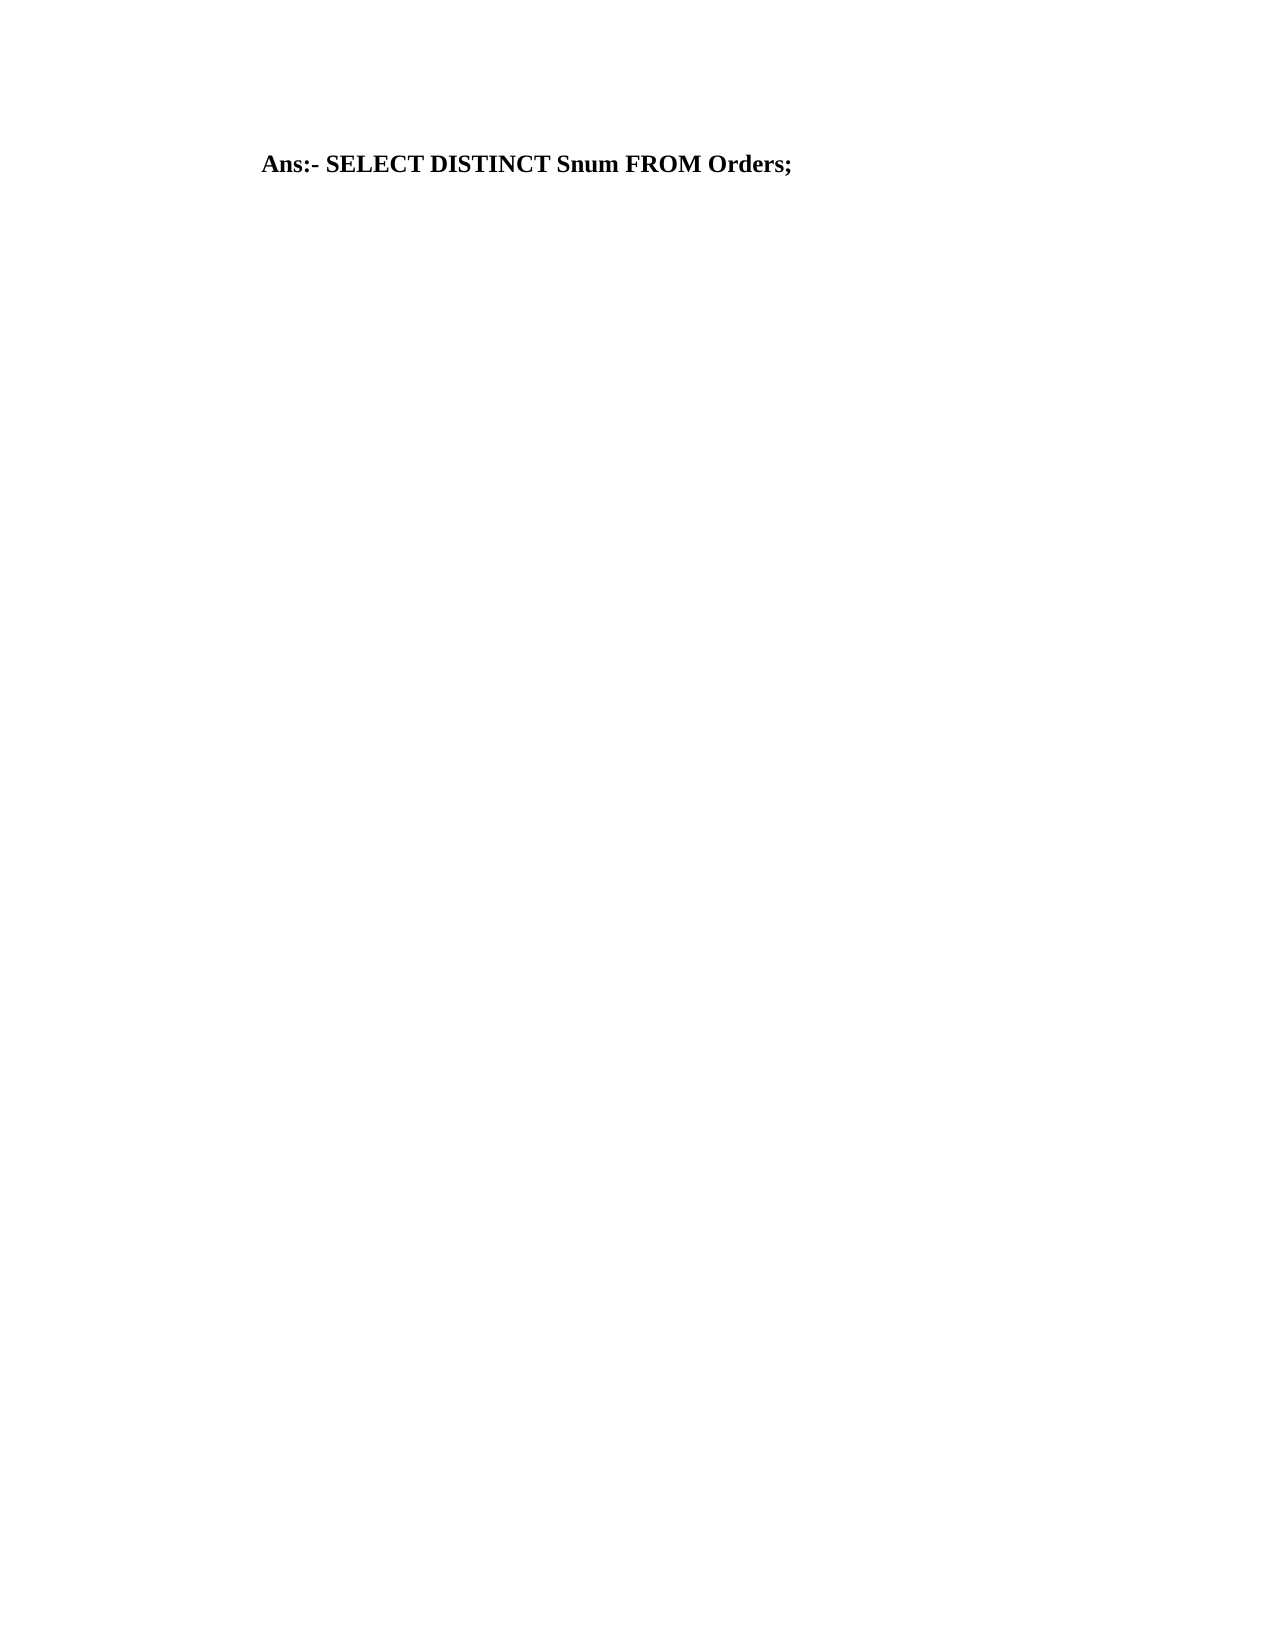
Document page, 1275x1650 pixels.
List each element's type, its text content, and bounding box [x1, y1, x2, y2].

text Ans:- SELECT DISTINCT Snum FROM Orders; [261, 150, 1088, 178]
